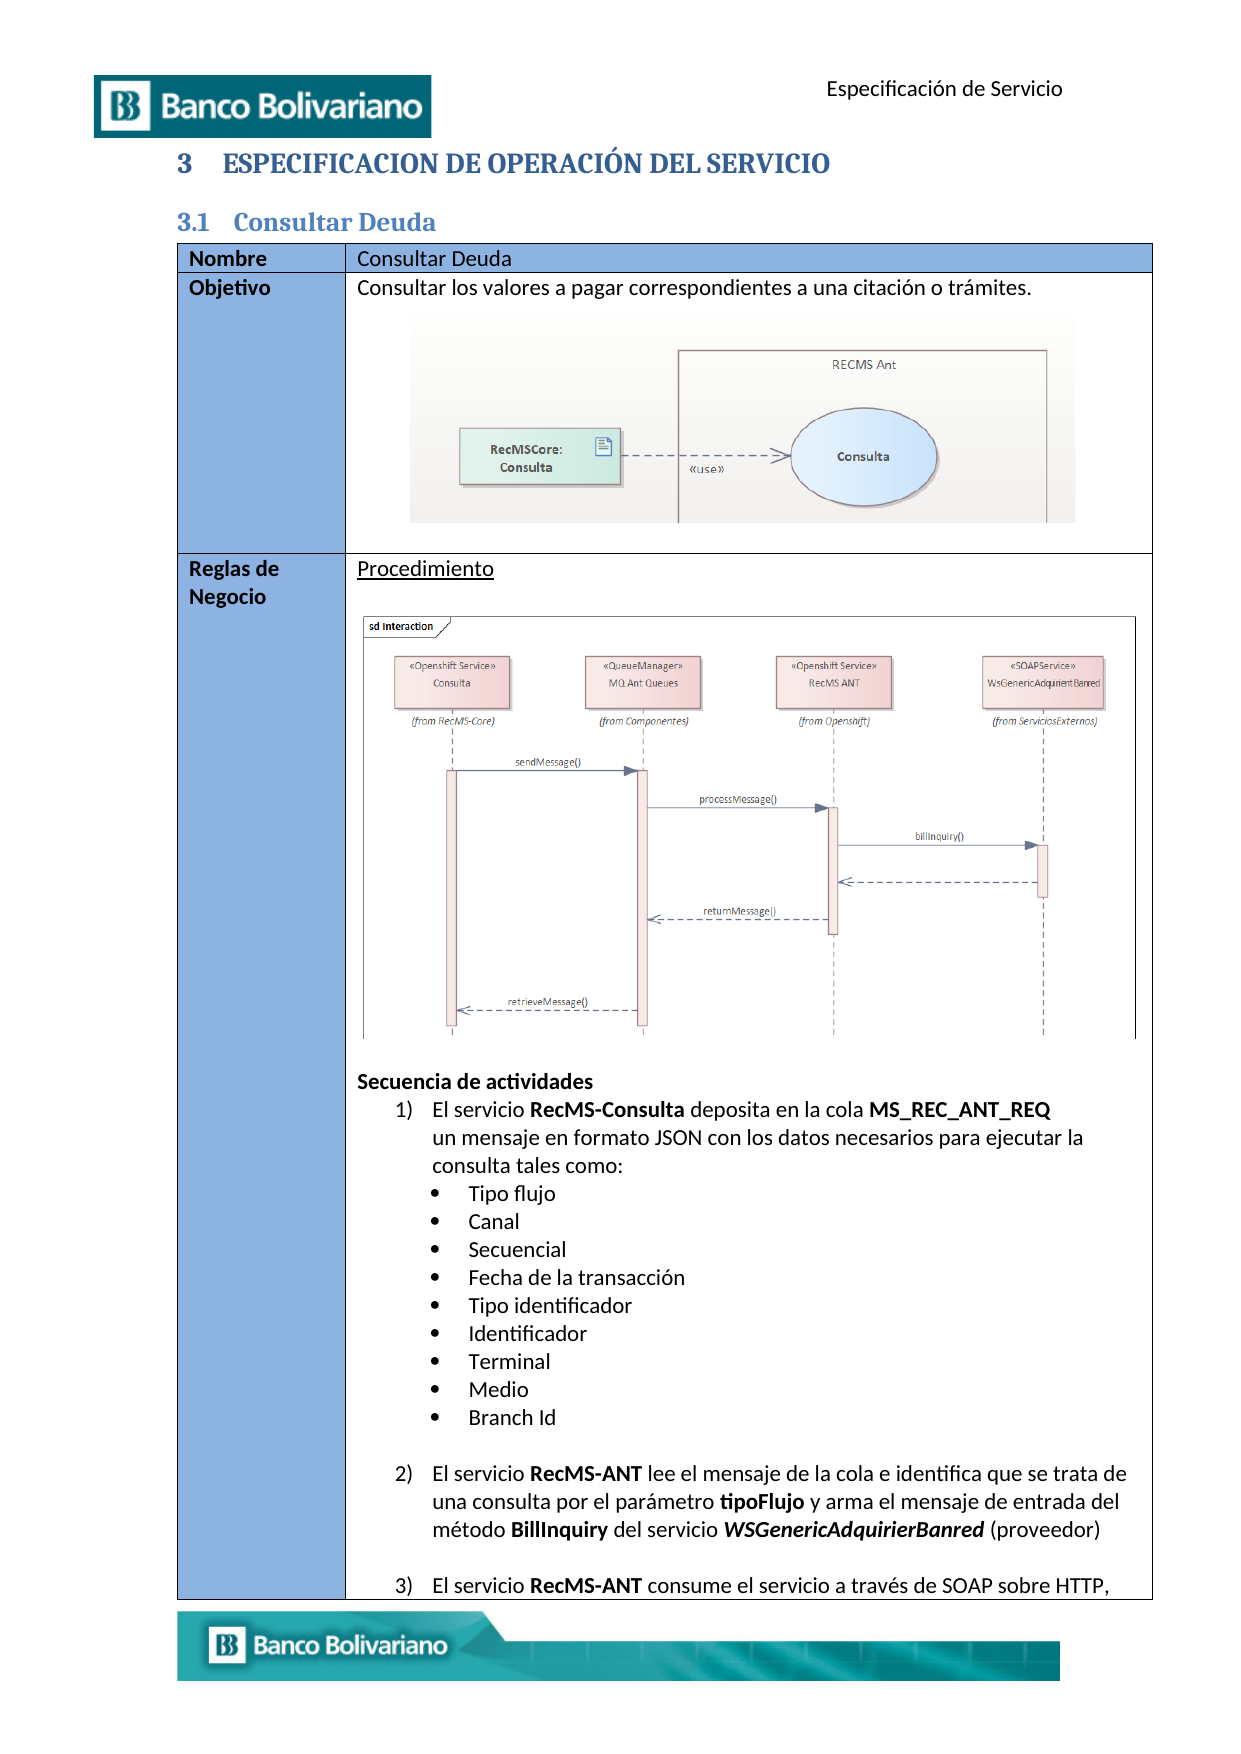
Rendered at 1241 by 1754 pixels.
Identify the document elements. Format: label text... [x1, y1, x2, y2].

table_cell Reglas de Negocio [178, 554, 345, 1599]
subtitle Consultar Deuda [177, 207, 1063, 238]
subtitle ESPECIFICACION DE OPERACIÓN DEL SERVICIO [177, 148, 1063, 181]
table_cell Objetivo [178, 273, 345, 553]
picture [93, 75, 432, 138]
picture [410, 313, 1075, 523]
table_header Nombre [178, 244, 345, 272]
picture [177, 1608, 1060, 1681]
table_header Consultar Deuda [346, 244, 1152, 272]
picture [357, 610, 1141, 1039]
table_cell Consultar los valores a pagar correspondientes a una citación o trámites. [346, 273, 1152, 553]
